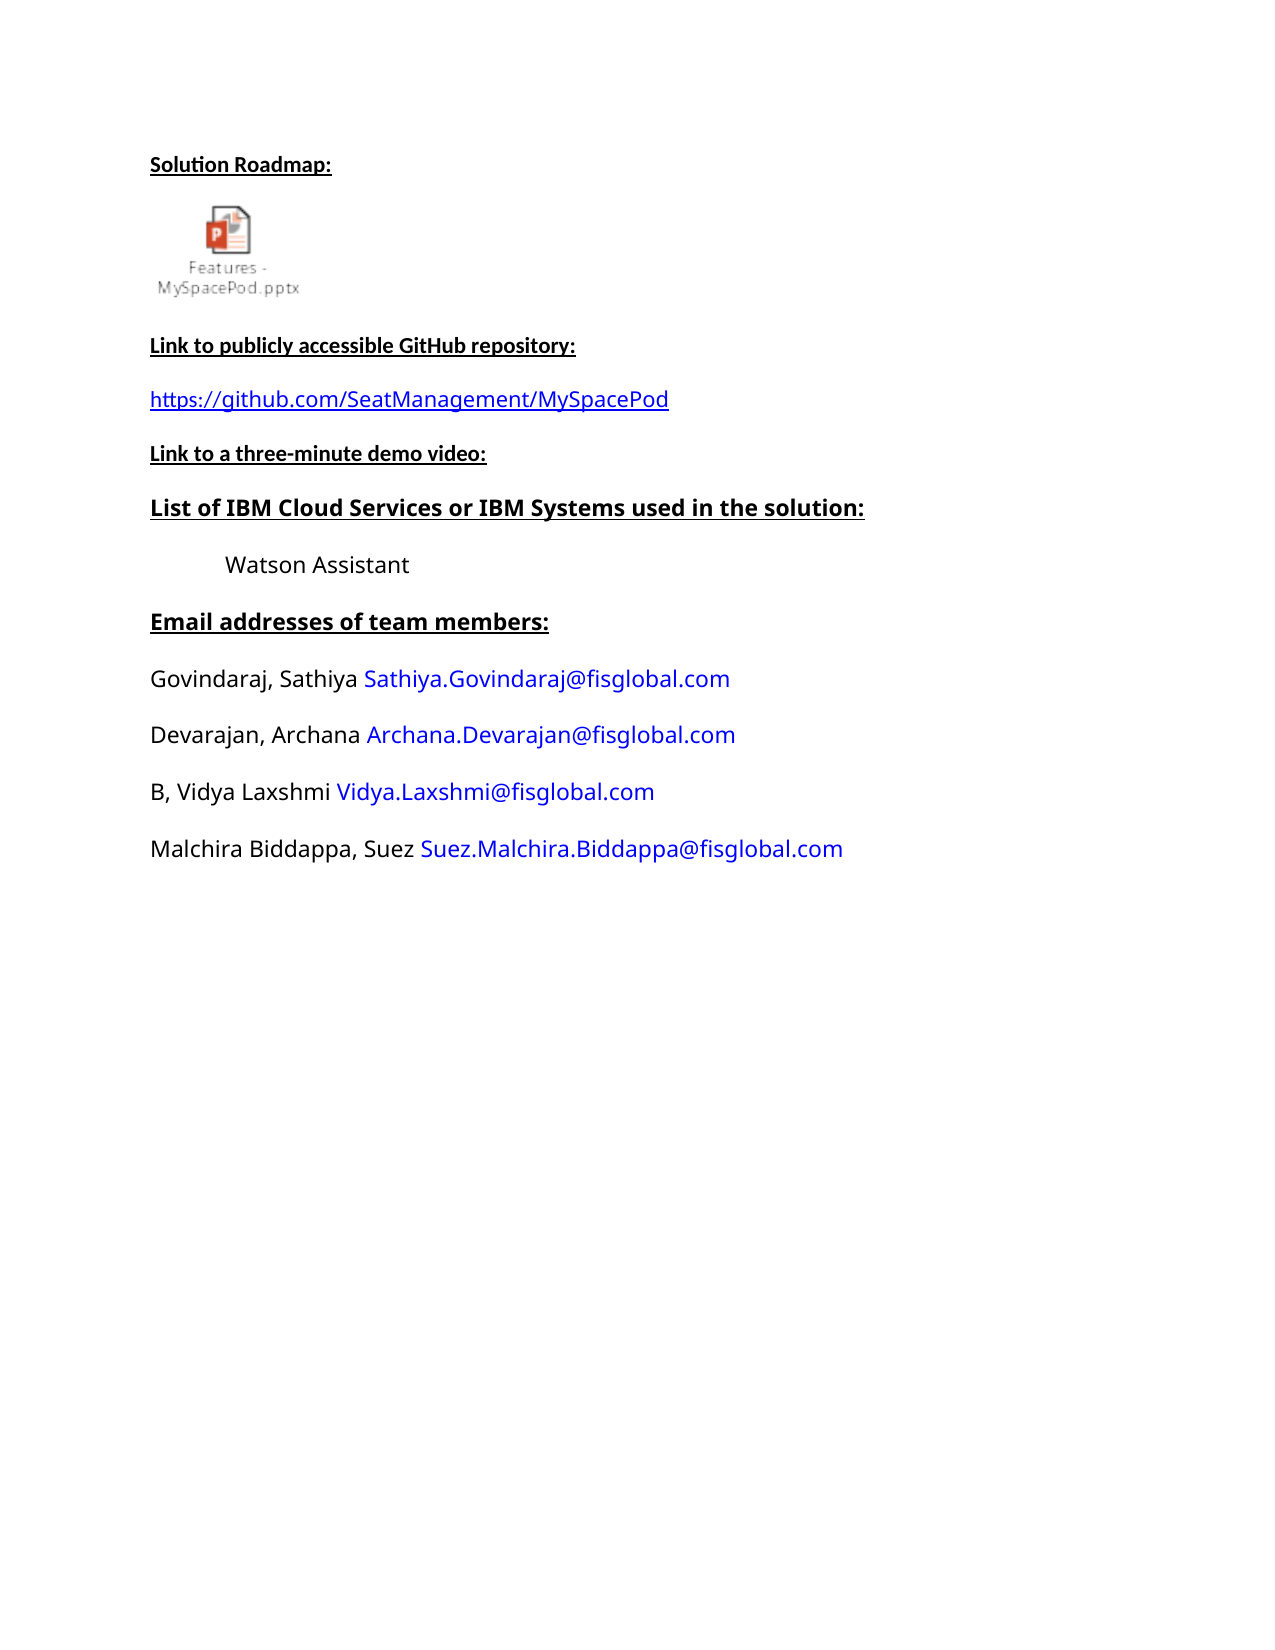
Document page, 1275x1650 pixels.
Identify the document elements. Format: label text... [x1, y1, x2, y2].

text Watson Assistant [150, 549, 1125, 580]
text Solution Roadmap: [150, 150, 1125, 178]
text Email addresses of team members: [150, 606, 1125, 637]
text Link to a three-minute demo video: [150, 439, 1125, 467]
text Malchira Biddappa, Suez Suez.Malchira.Biddappa@fisglobal.com [150, 833, 1125, 864]
text Link to publicly accessible GitHub repository: [150, 331, 1125, 359]
text B, Vidya Laxshmi Vidya.Laxshmi@fisglobal.com [150, 776, 1125, 807]
text Govindaraj, Sathiya Sathiya.Govindaraj@fisglobal.com [150, 662, 1125, 694]
text List of IBM Cloud Services or IBM Systems used in the solution: [150, 492, 1125, 523]
text Devarajan, Archana Archana.Devarajan@fisglobal.com [150, 719, 1125, 751]
text https://github.com/SeatManagement/MySpacePod [150, 384, 1125, 414]
